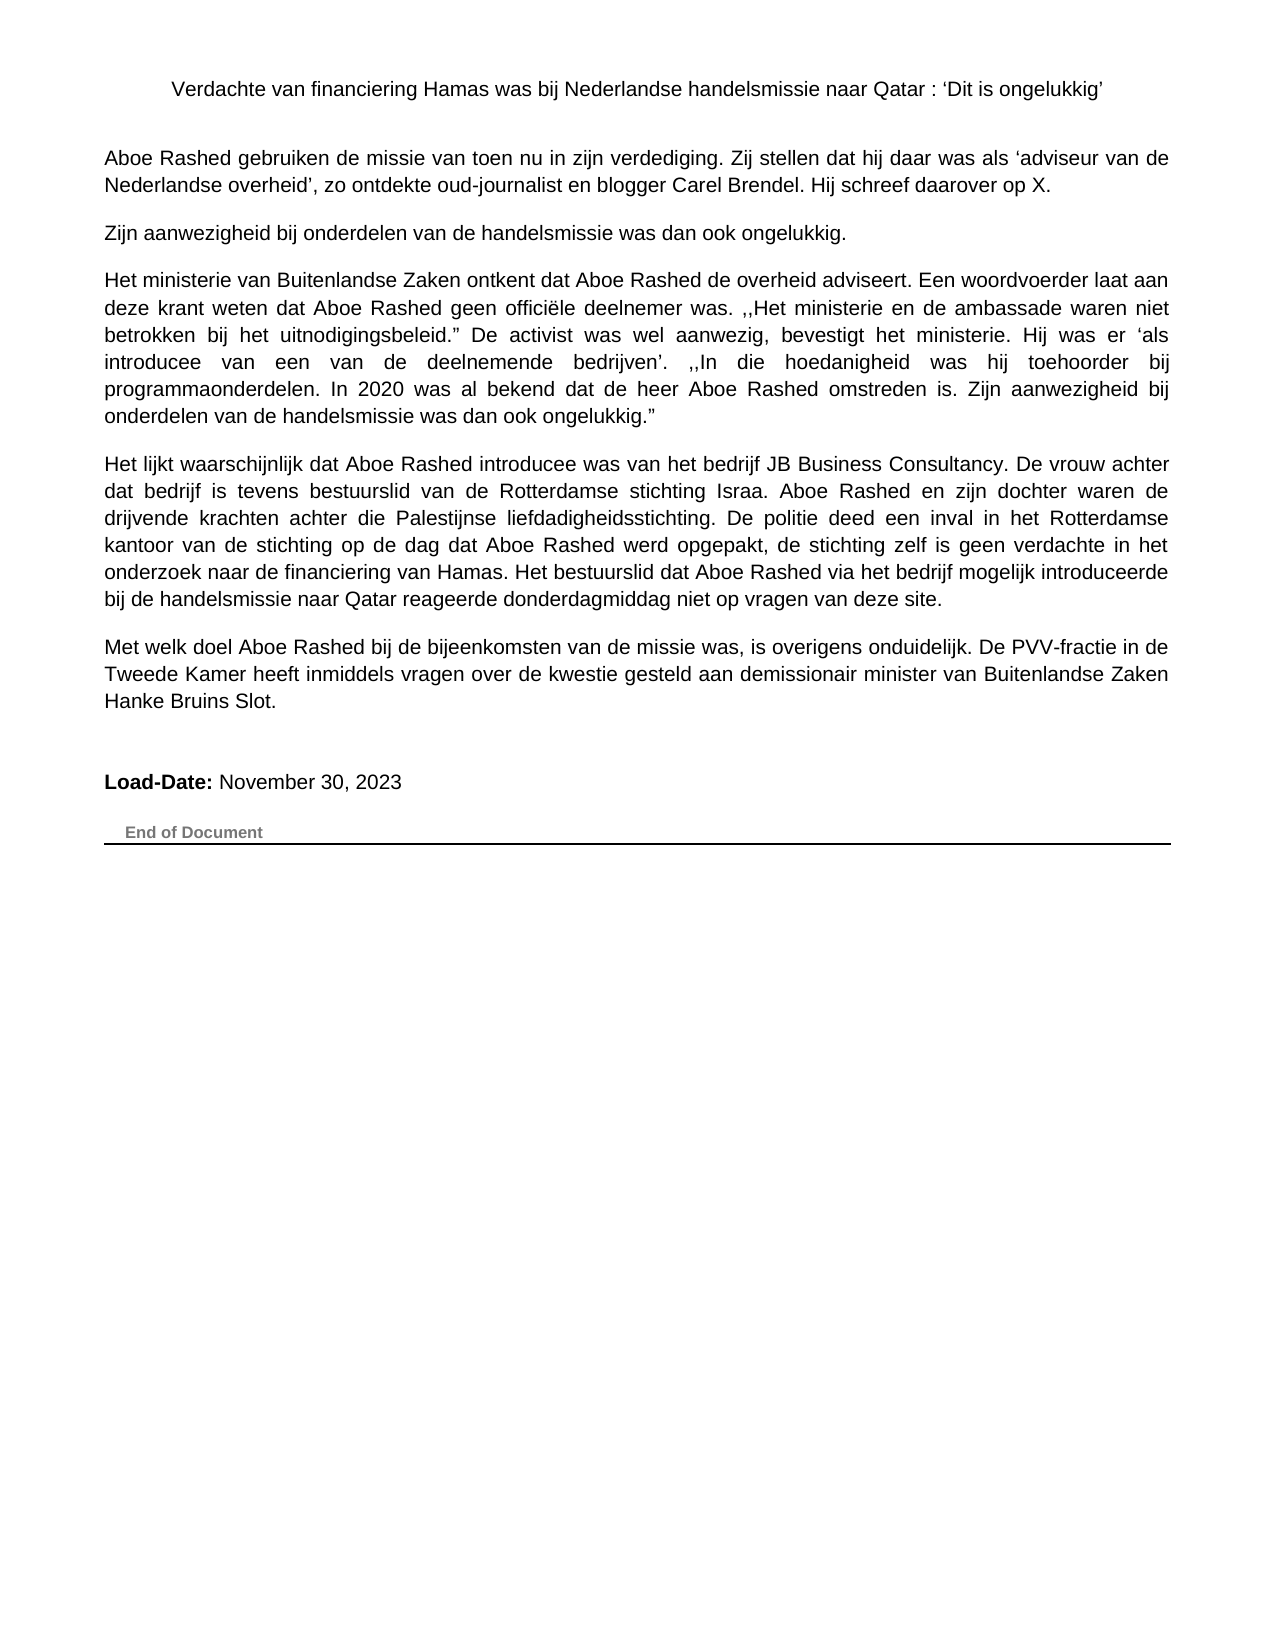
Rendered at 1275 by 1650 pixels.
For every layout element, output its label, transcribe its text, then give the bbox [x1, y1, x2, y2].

text Load-Date: November 30, 2023 [104, 738, 1171, 794]
text Het lijkt waarschijnlijk dat Aboe Rashed introducee was van het bedrijf JB Business Consultancy. De vrouw achter dat bedrijf is tevens bestuurslid van de Rotterdamse stichting Israa. Aboe Rashed en zijn dochter waren de drijvende krachten achter die Palestijnse liefdadigheidsstichting. De politie deed een inval in het Rotterdamse kantoor van de stichting op de dag dat Aboe Rashed werd opgepakt, de stichting zelf is geen verdachte in het onderzoek naar de financiering van Hamas. Het bestuurslid dat Aboe Rashed via het bedrijf mogelijk introduceerde bij de handelsmissie naar Qatar reageerde donderdagmiddag niet op vragen van deze site. [104, 448, 1171, 611]
text End of Document [125, 823, 1171, 842]
text Met welk doel Aboe Rashed bij de bijeenkomsten van de missie was, is overigens onduidelijk. De PVV-fractie in de Tweede Kamer heeft inmiddels vragen over de kwestie gesteld aan demissionair minister van Buitenlandse Zaken Hanke Bruins Slot. [104, 632, 1171, 713]
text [104, 142, 1171, 196]
text Zijn aanwezigheid bij onderdelen van de handelsmissie was dan ook ongelukkig. [104, 217, 1171, 244]
text Het ministerie van Buitenlandse Zaken ontkent dat Aboe Rashed de overheid adviseert. Een woordvoerder laat aan deze krant weten dat Aboe Rashed geen officiële deelnemer was. ,,Het ministerie en de ambassade waren niet betrokken bij het uitnodigingsbeleid.” De activist was wel aanwezig, bevestigt het ministerie. Hij was er ‘als introducee van een van de deelnemende bedrijven’. ,,In die hoedanigheid was hij toehoorder bij programmaonderdelen. In 2020 was al bekend dat de heer Aboe Rashed omstreden is. Zijn aanwezigheid bij onderdelen van de handelsmissie was dan ook ongelukkig.” [104, 265, 1171, 428]
